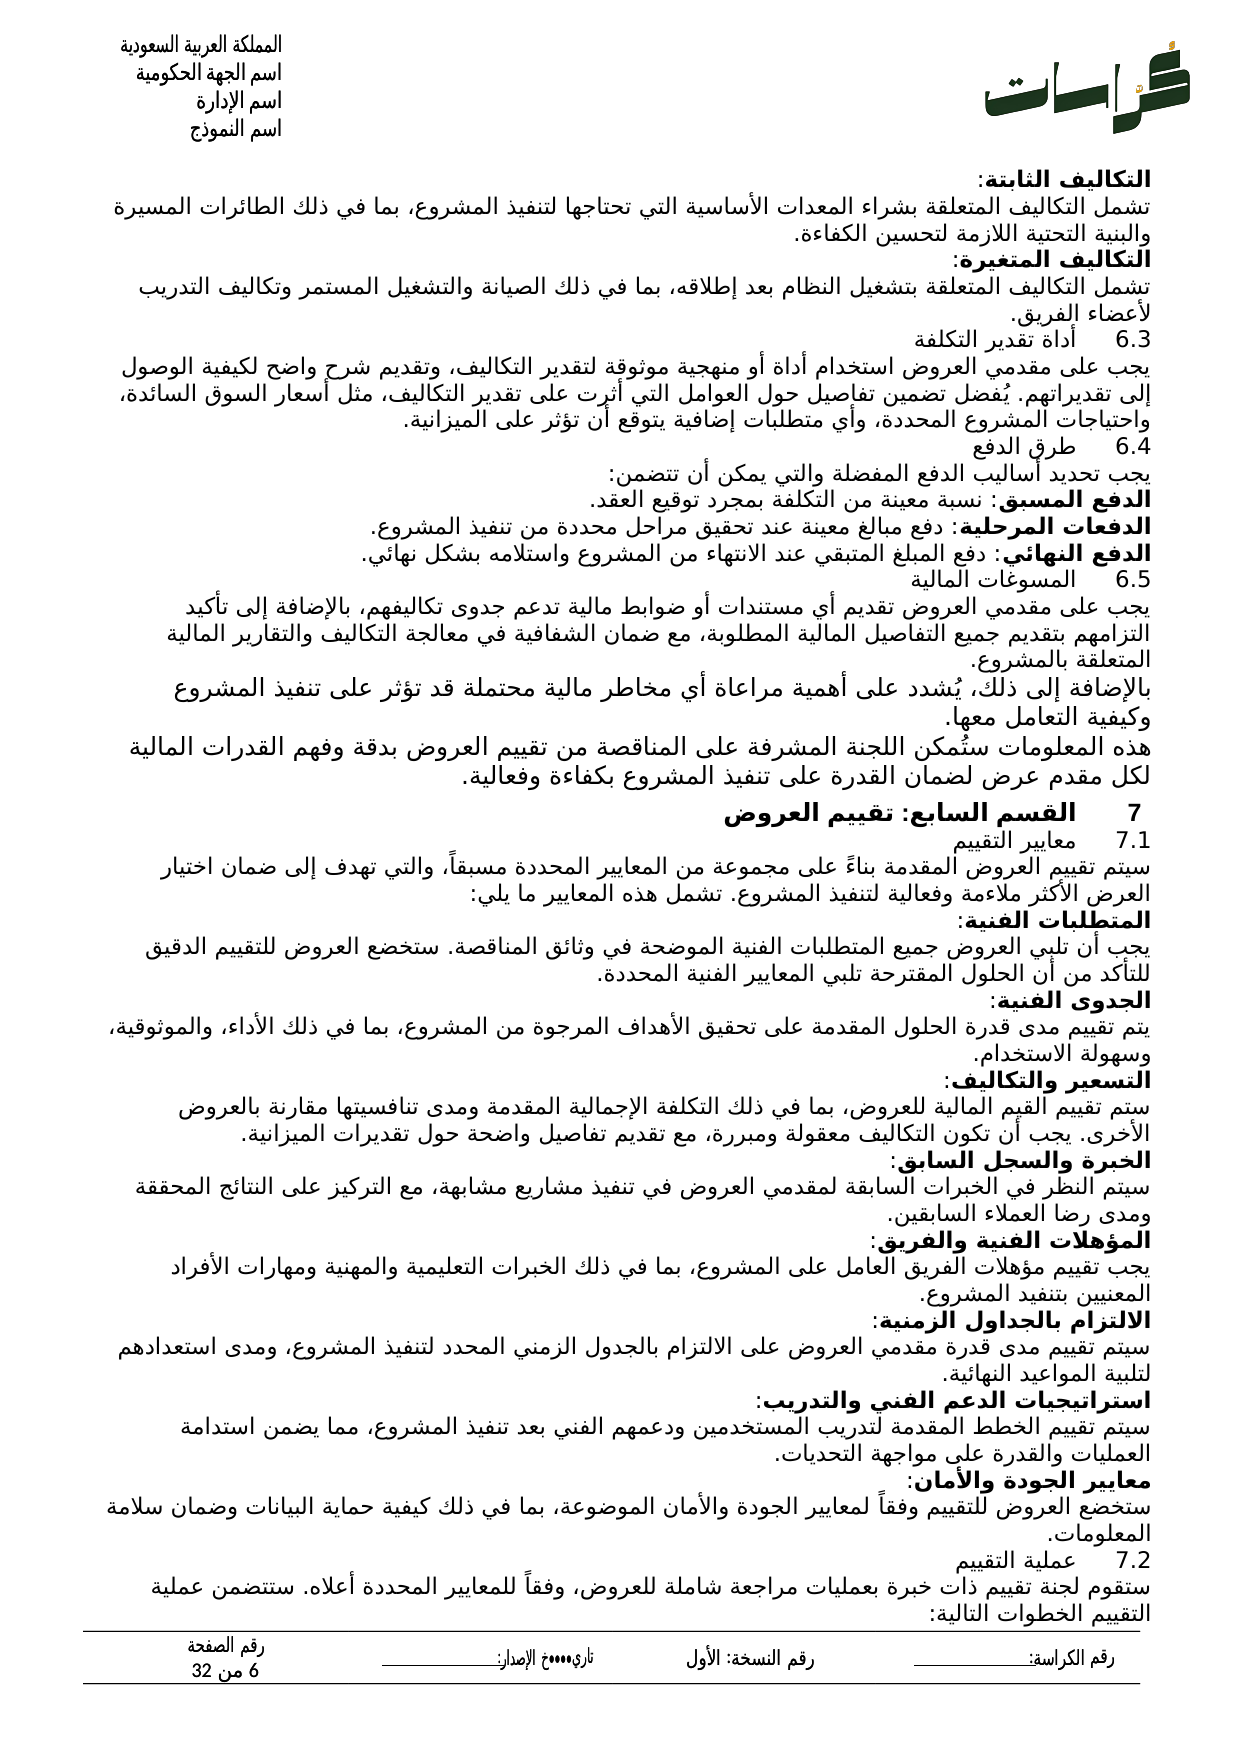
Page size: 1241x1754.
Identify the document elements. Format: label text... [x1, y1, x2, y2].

picture [975, 37, 1195, 135]
text بالإضافة إلى ذلك، يُشدد على أهمية مراعاة أي مخاطر مالية محتملة قد تؤثر على تنفيذ المشروع وكيفية التعامل معها. [103, 673, 1152, 732]
subtitle 7 القسم السابع: تقييم العروض [110, 798, 1142, 827]
text هذه المعلومات ستُمكن اللجنة المشرفة على المناقصة من تقييم العروض بدقة وفهم القدرات المالية لكل مقدم عرض لضمان القدرة على تنفيذ المشروع بكفاءة وفعالية. [103, 732, 1152, 790]
